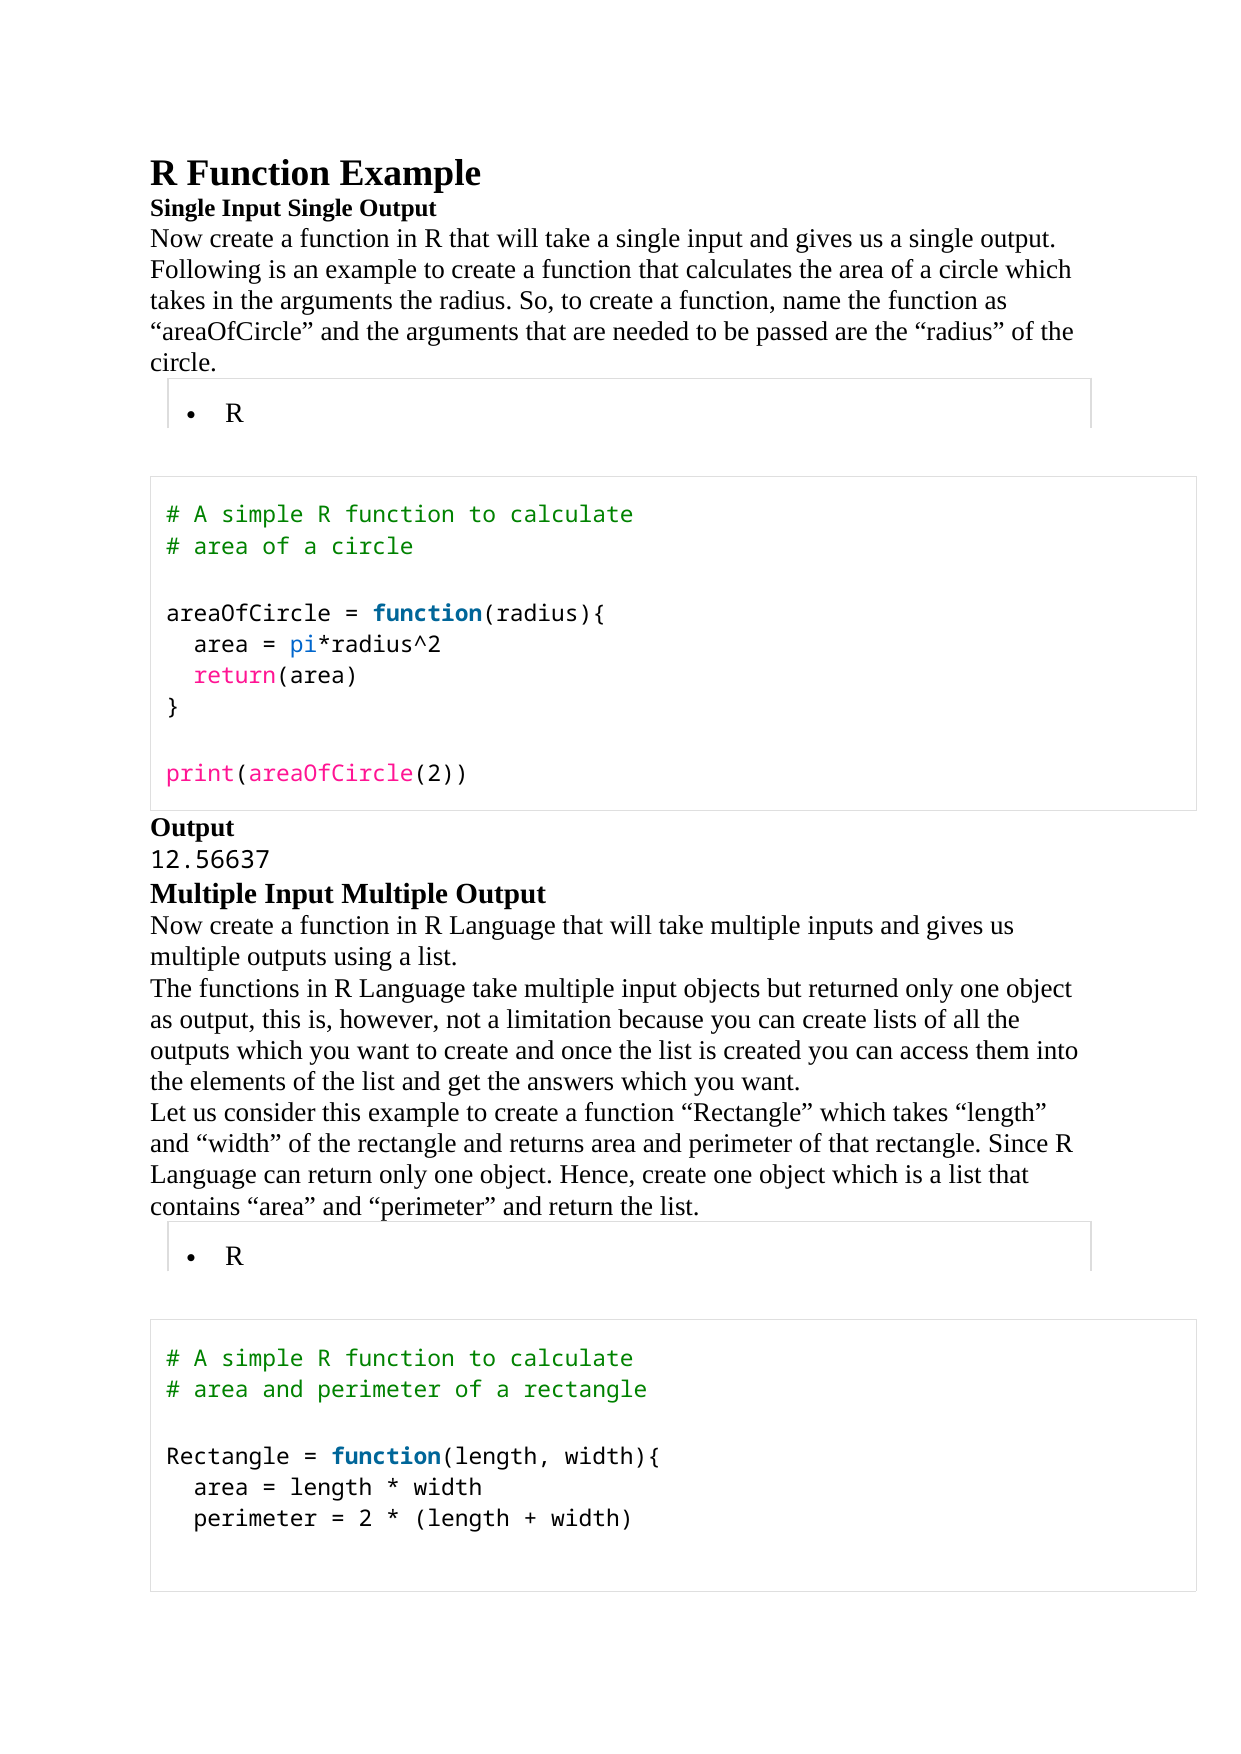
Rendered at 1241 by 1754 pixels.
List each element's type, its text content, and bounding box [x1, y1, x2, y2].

list R [169, 379, 1090, 428]
text R Function Example [150, 150, 1090, 193]
text Single Input Single Output [150, 193, 1090, 222]
table_header # A simple R function to calculate # area of a circle areaOfCircle = function(radius){ area = pi*radius^2 return(area) } print(areaOfCircle(2)) [151, 477, 1196, 810]
text Let us consider this example to create a function “Rectangle” which takes “length” and “width” of the rectangle and returns area and perimeter of that rectangle. Since R Language can return only one object. Hence, create one object which is a list that contains “area” and “perimeter” and return the list. [150, 1096, 1090, 1221]
text Now create a function in R that will take a single input and gives us a single output. [150, 222, 1090, 253]
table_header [151, 1320, 1196, 1591]
text The functions in R Language take multiple input objects but returned only one object as output, this is, however, not a limitation because you can create lists of all the outputs which you want to create and once the list is created you can access them into the elements of the list and get the answers which you want. [150, 972, 1090, 1096]
text Now create a function in R Language that will take multiple inputs and gives us multiple outputs using a list. [150, 909, 1090, 972]
text Output [150, 811, 1090, 842]
text 12.56637 [150, 842, 1090, 876]
list R [169, 1222, 1090, 1271]
text Following is an example to create a function that calculates the area of a circle which takes in the arguments the radius. So, to create a function, name the function as “areaOfCircle” and the arguments that are needed to be passed are the “radius” of the circle. [150, 253, 1090, 378]
text Multiple Input Multiple Output [150, 876, 1090, 909]
